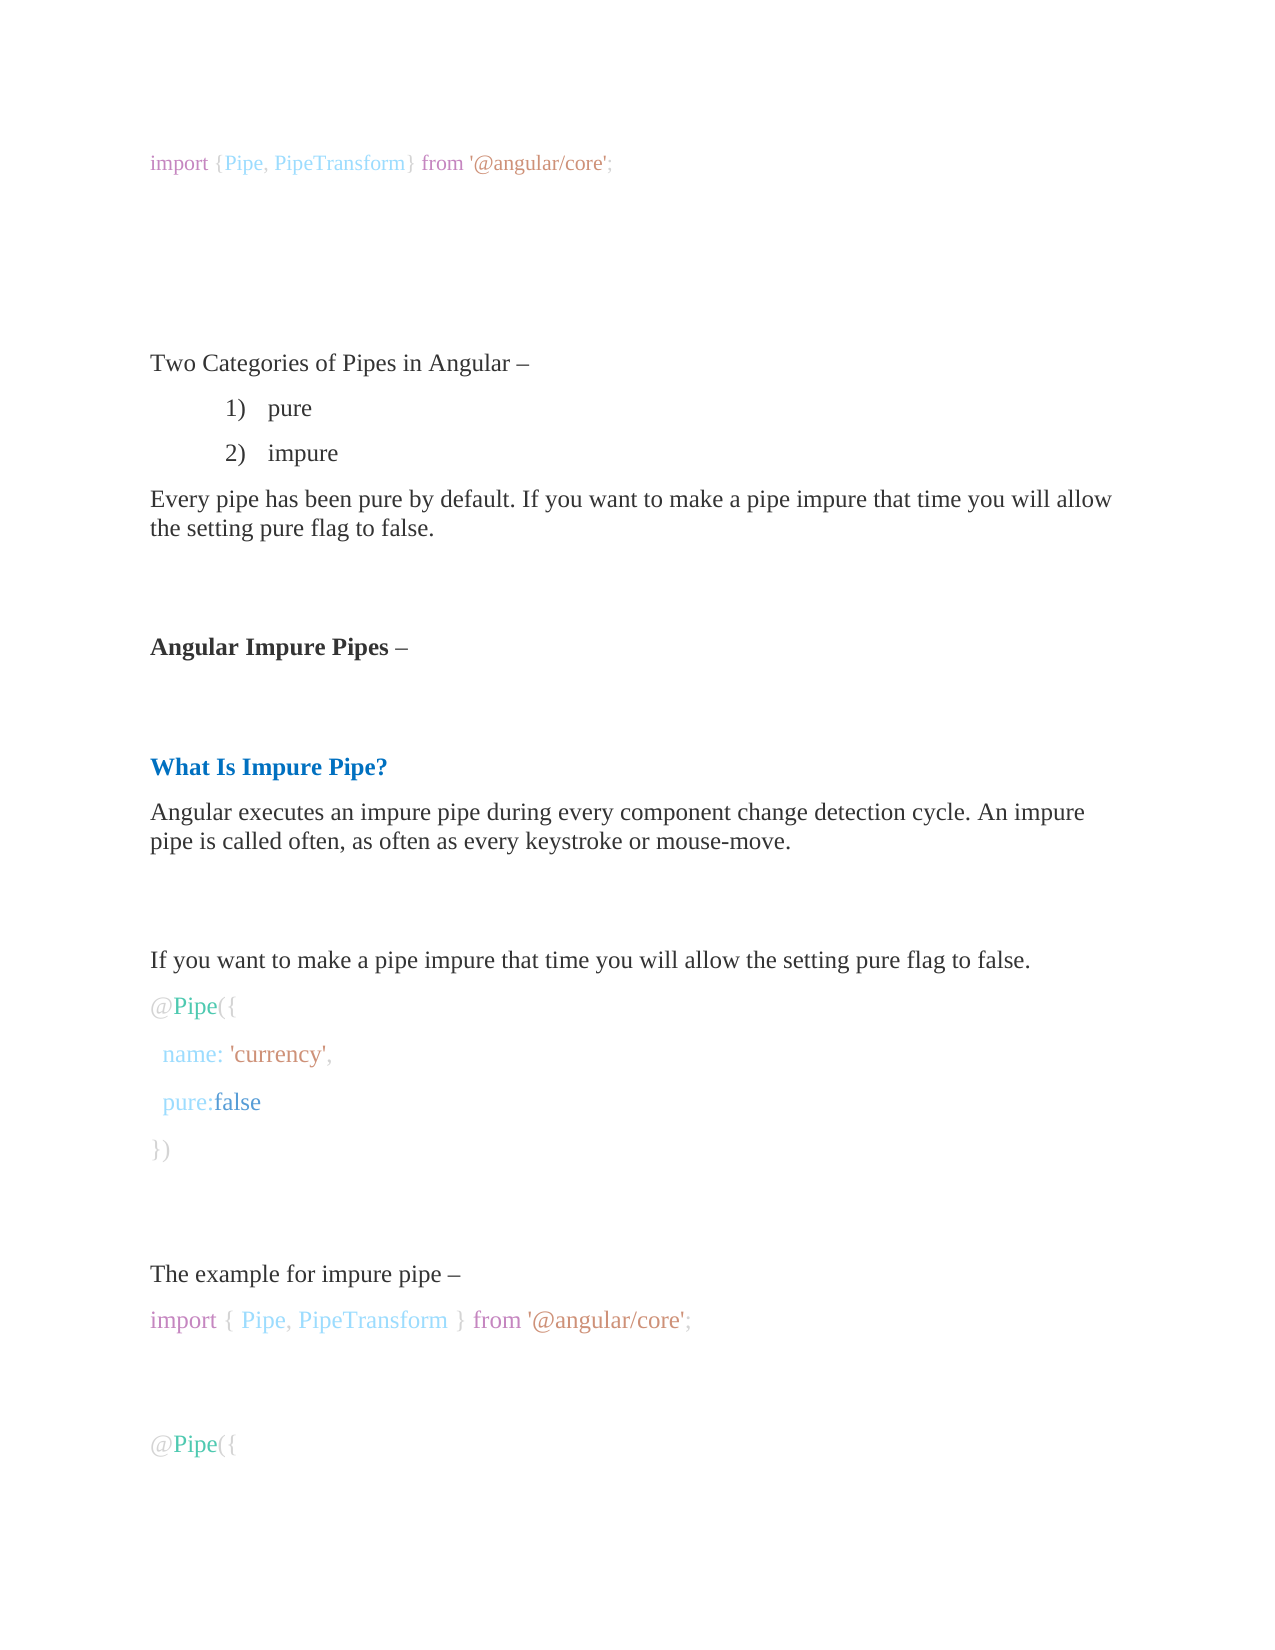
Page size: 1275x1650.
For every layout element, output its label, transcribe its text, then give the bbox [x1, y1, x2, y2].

text What Is Impure Pipe? [150, 752, 1125, 781]
text 1) pure [225, 393, 1125, 422]
text 2) impure [225, 439, 1125, 468]
text import {Pipe, PipeTransform} from '@angular/core'; [150, 150, 1125, 175]
text import { Pipe, PipeTransform } from '@angular/core'; [150, 1305, 1125, 1333]
text If you want to make a pipe impure that time you will allow the setting pure flag to false. [150, 946, 1125, 975]
text The example for impure pipe – [150, 1259, 1125, 1288]
text Angular executes an impure pipe during every component change detection cycle. An impure pipe is called often, as often as every keystroke or mouse-move. [150, 798, 1125, 855]
text pure:false [150, 1087, 1125, 1116]
text Every pipe has been pure by default. If you want to make a pipe impure that time you will allow the setting pure flag to false. [150, 484, 1125, 542]
text name: 'currency', [150, 1039, 1125, 1068]
text @Pipe({ [150, 991, 1125, 1020]
text Two Categories of Pipes in Angular – [150, 348, 1125, 377]
text @Pipe({ [150, 1429, 1125, 1458]
text Angular Impure Pipes – [150, 633, 1125, 661]
text }) [150, 1134, 1125, 1163]
